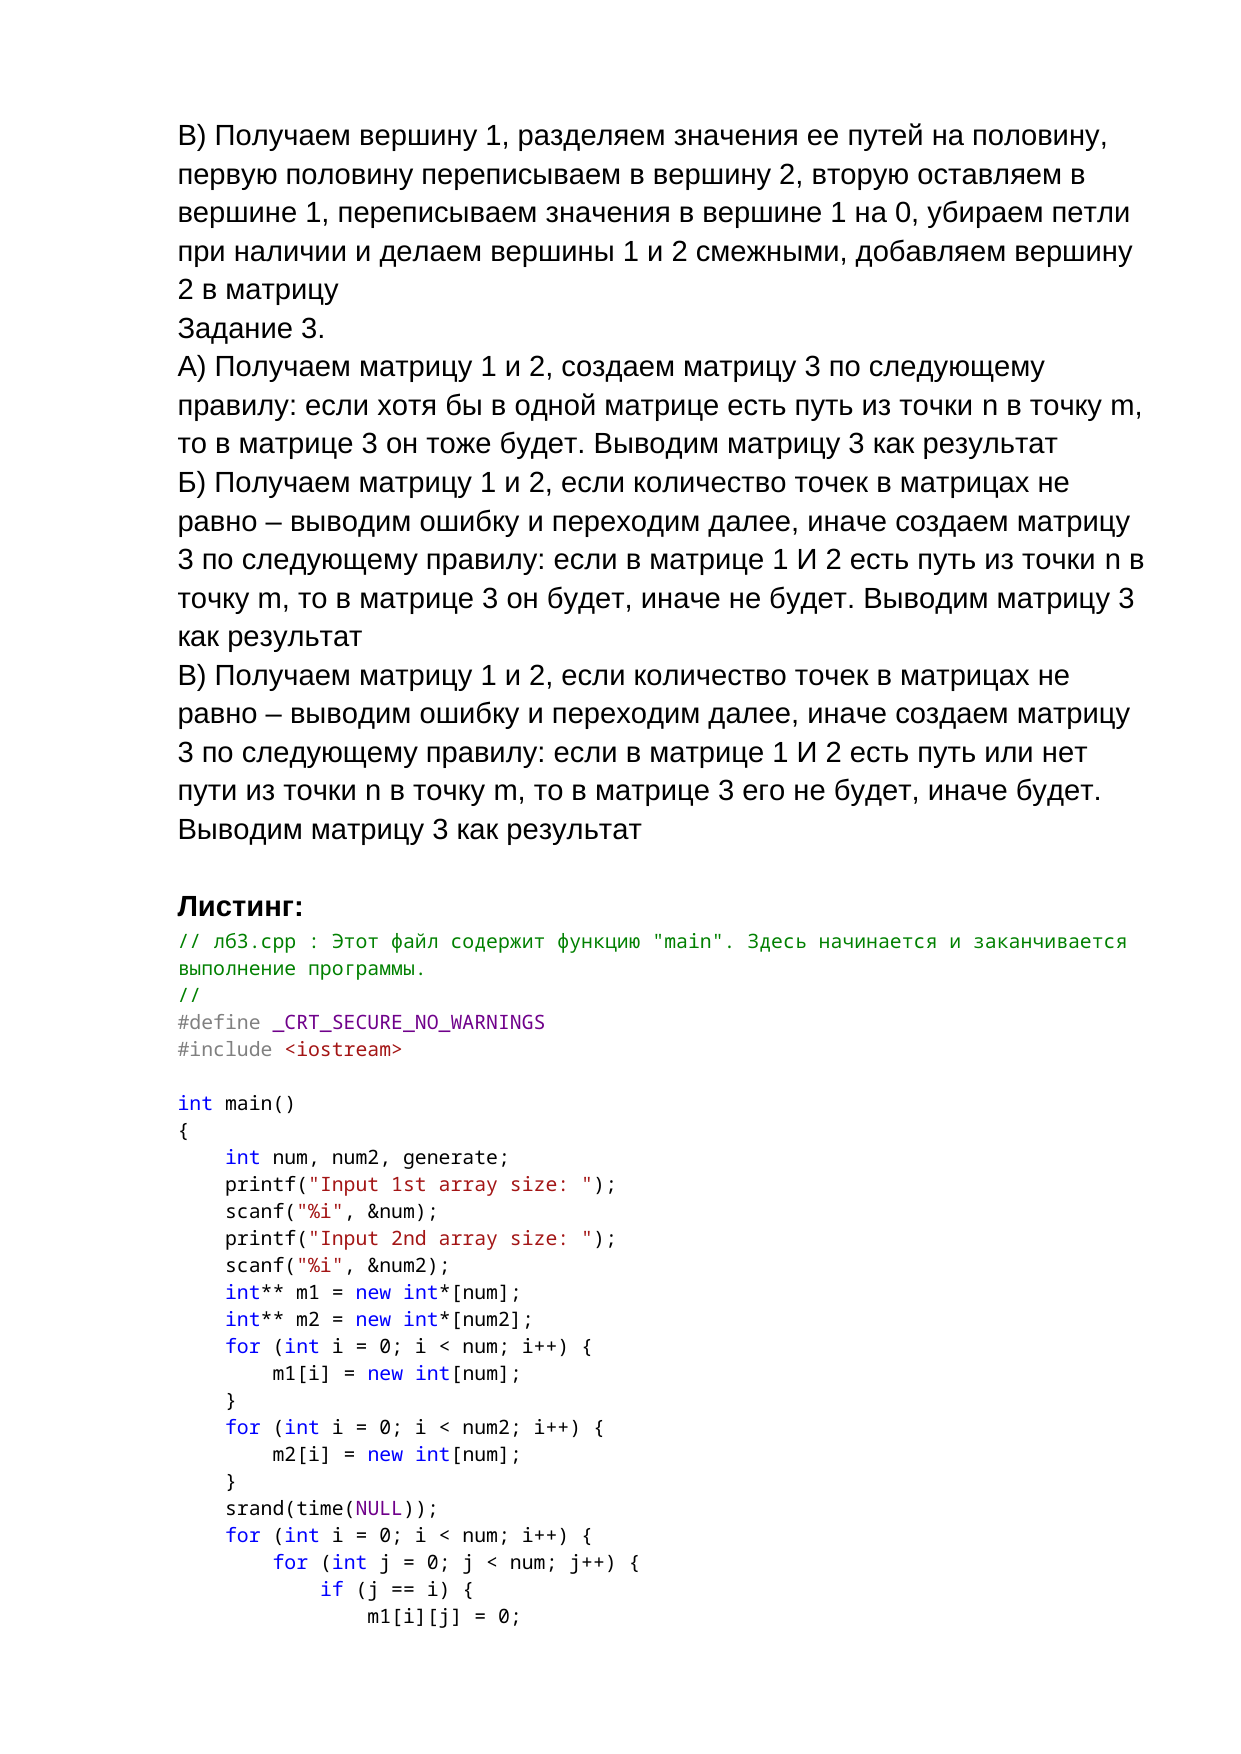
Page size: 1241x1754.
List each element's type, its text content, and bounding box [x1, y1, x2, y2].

text #include <iostream> [177, 1035, 1152, 1062]
text for (int i = 0; i < num; i++) { [177, 1332, 1152, 1359]
text for (int j = 0; j < num; j++) { [177, 1548, 1152, 1575]
text int** m2 = new int*[num2]; [177, 1305, 1152, 1332]
text srand(time(NULL)); [177, 1494, 1152, 1521]
text // [177, 981, 1152, 1008]
text А) Получаем матрицу 1 и 2, создаем матрицу 3 по следующему правилу: если хотя бы в одной матрице есть путь из точки n в точку m, то в матрице 3 он тоже будет. Выводим матрицу 3 как результат [177, 349, 1152, 460]
text Задание 3. [177, 311, 1152, 344]
text int num, num2, generate; [177, 1143, 1152, 1170]
text m1[i] = new int[num]; [177, 1359, 1152, 1386]
text { [177, 1116, 1152, 1143]
text scanf("%i", &num); [177, 1197, 1152, 1224]
text printf("Input 1st array size: "); [177, 1170, 1152, 1197]
text int** m1 = new int*[num]; [177, 1278, 1152, 1305]
text for (int i = 0; i < num; i++) { [177, 1521, 1152, 1548]
text } [177, 1467, 1152, 1494]
text } [177, 1386, 1152, 1413]
text В) Получаем вершину 1, разделяем значения ее путей на половину, первую половину переписываем в вершину 2, вторую оставляем в вершине 1, переписываем значения в вершине 1 на 0, убираем петли при наличии и делаем вершины 1 и 2 смежными, добавляем вершину 2 в матрицу [177, 118, 1152, 306]
text Листинг: [177, 889, 1152, 922]
text if (j == i) { [177, 1575, 1152, 1602]
text printf("Input 2nd array size: "); [177, 1224, 1152, 1251]
text scanf("%i", &num2); [177, 1251, 1152, 1278]
text m2[i] = new int[num]; [177, 1440, 1152, 1467]
text В) Получаем матрицу 1 и 2, если количество точек в матрицах не равно – выводим ошибку и переходим далее, иначе создаем матрицу 3 по следующему правилу: если в матрице 1 И 2 есть путь или нет пути из точки n в точку m, то в матрице 3 его не будет, иначе будет. Выводим матрицу 3 как результат [177, 658, 1152, 845]
text #define _CRT_SECURE_NO_WARNINGS [177, 1008, 1152, 1035]
text Б) Получаем матрицу 1 и 2, если количество точек в матрицах не равно – выводим ошибку и переходим далее, иначе создаем матрицу 3 по следующему правилу: если в матрице 1 И 2 есть путь из точки n в точку m, то в матрице 3 он будет, иначе не будет. Выводим матрицу 3 как результат [177, 465, 1152, 653]
text int main() [177, 1089, 1152, 1116]
text for (int i = 0; i < num2; i++) { [177, 1413, 1152, 1440]
text m1[i][j] = 0; [177, 1602, 1152, 1629]
text // лб3.cpp : Этот файл содержит функцию "main". Здесь начинается и заканчивается выполнение программы. [177, 927, 1152, 981]
